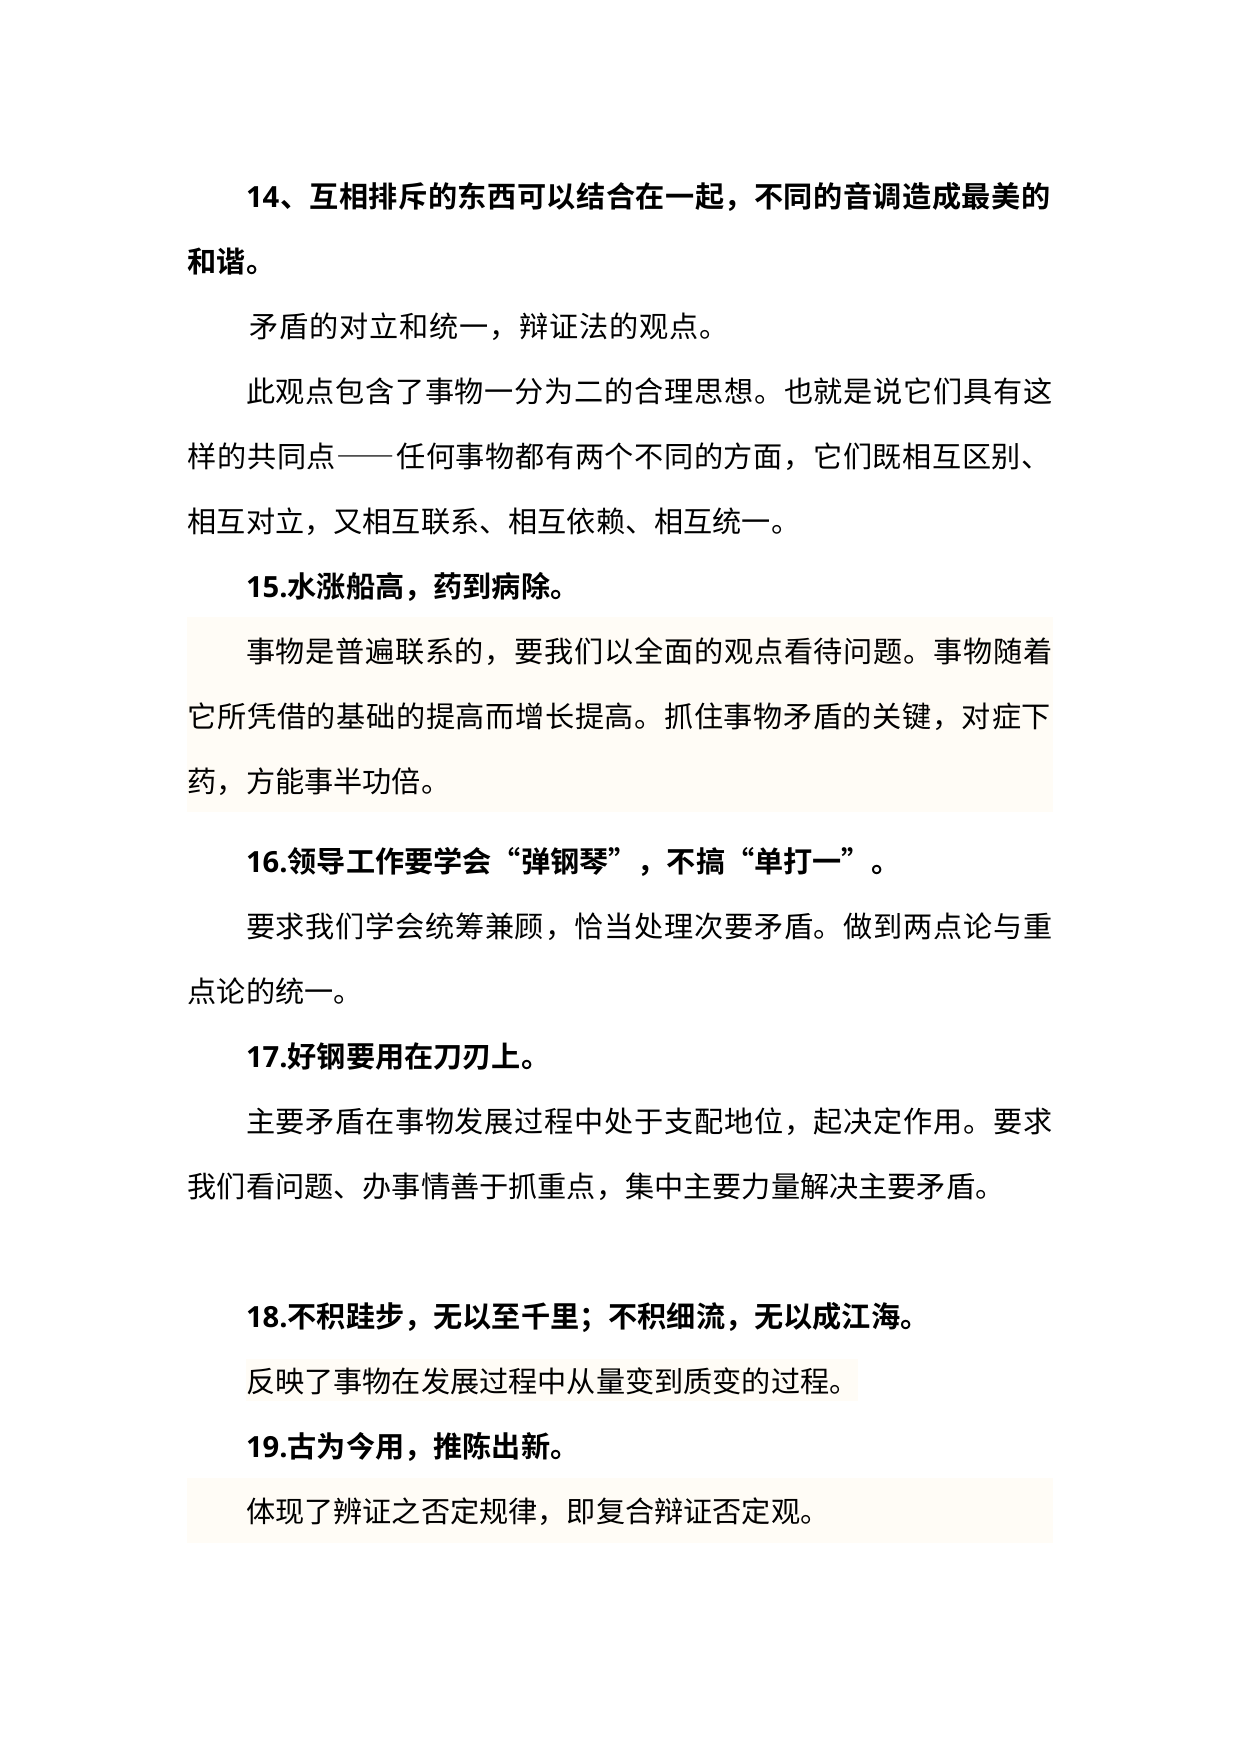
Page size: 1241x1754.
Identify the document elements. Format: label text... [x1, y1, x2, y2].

text 18.不积跬步，无以至千里；不积细流，无以成江海。 [187, 1283, 1053, 1348]
text 主要矛盾在事物发展过程中处于支配地位，起决定作用。要求我们看问题、办事情善于抓重点，集中主要力量解决主要矛盾。 [187, 1088, 1053, 1218]
text 17.好钢要用在刀刃上。 [187, 1023, 1053, 1088]
text 反映了事物在发展过程中从量变到质变的过程。 [187, 1348, 1053, 1413]
text 矛盾的对立和统一，辩证法的观点。 [187, 292, 1053, 357]
text 14、互相排斥的东西可以结合在一起，不同的音调造成最美的和谐。 [187, 162, 1053, 292]
text 16.领导工作要学会“弹钢琴”，不搞“单打一”。 [187, 828, 1053, 893]
text 15.水涨船高，药到病除。 [187, 552, 1053, 617]
text 事物是普遍联系的，要我们以全面的观点看待问题。事物随着它所凭借的基础的提高而增长提高。抓住事物矛盾的关键，对症下药，方能事半功倍。 [187, 617, 1053, 812]
text 此观点包含了事物一分为二的合理思想。也就是说它们具有这样的共同点——任何事物都有两个不同的方面，它们既相互区别、相互对立，又相互联系、相互依赖、相互统一。 [187, 357, 1053, 552]
text 19.古为今用，推陈出新。 [187, 1413, 1053, 1478]
text 要求我们学会统筹兼顾，恰当处理次要矛盾。做到两点论与重点论的统一。 [187, 893, 1053, 1023]
text 体现了辨证之否定规律，即复合辩证否定观。 [187, 1478, 1053, 1543]
